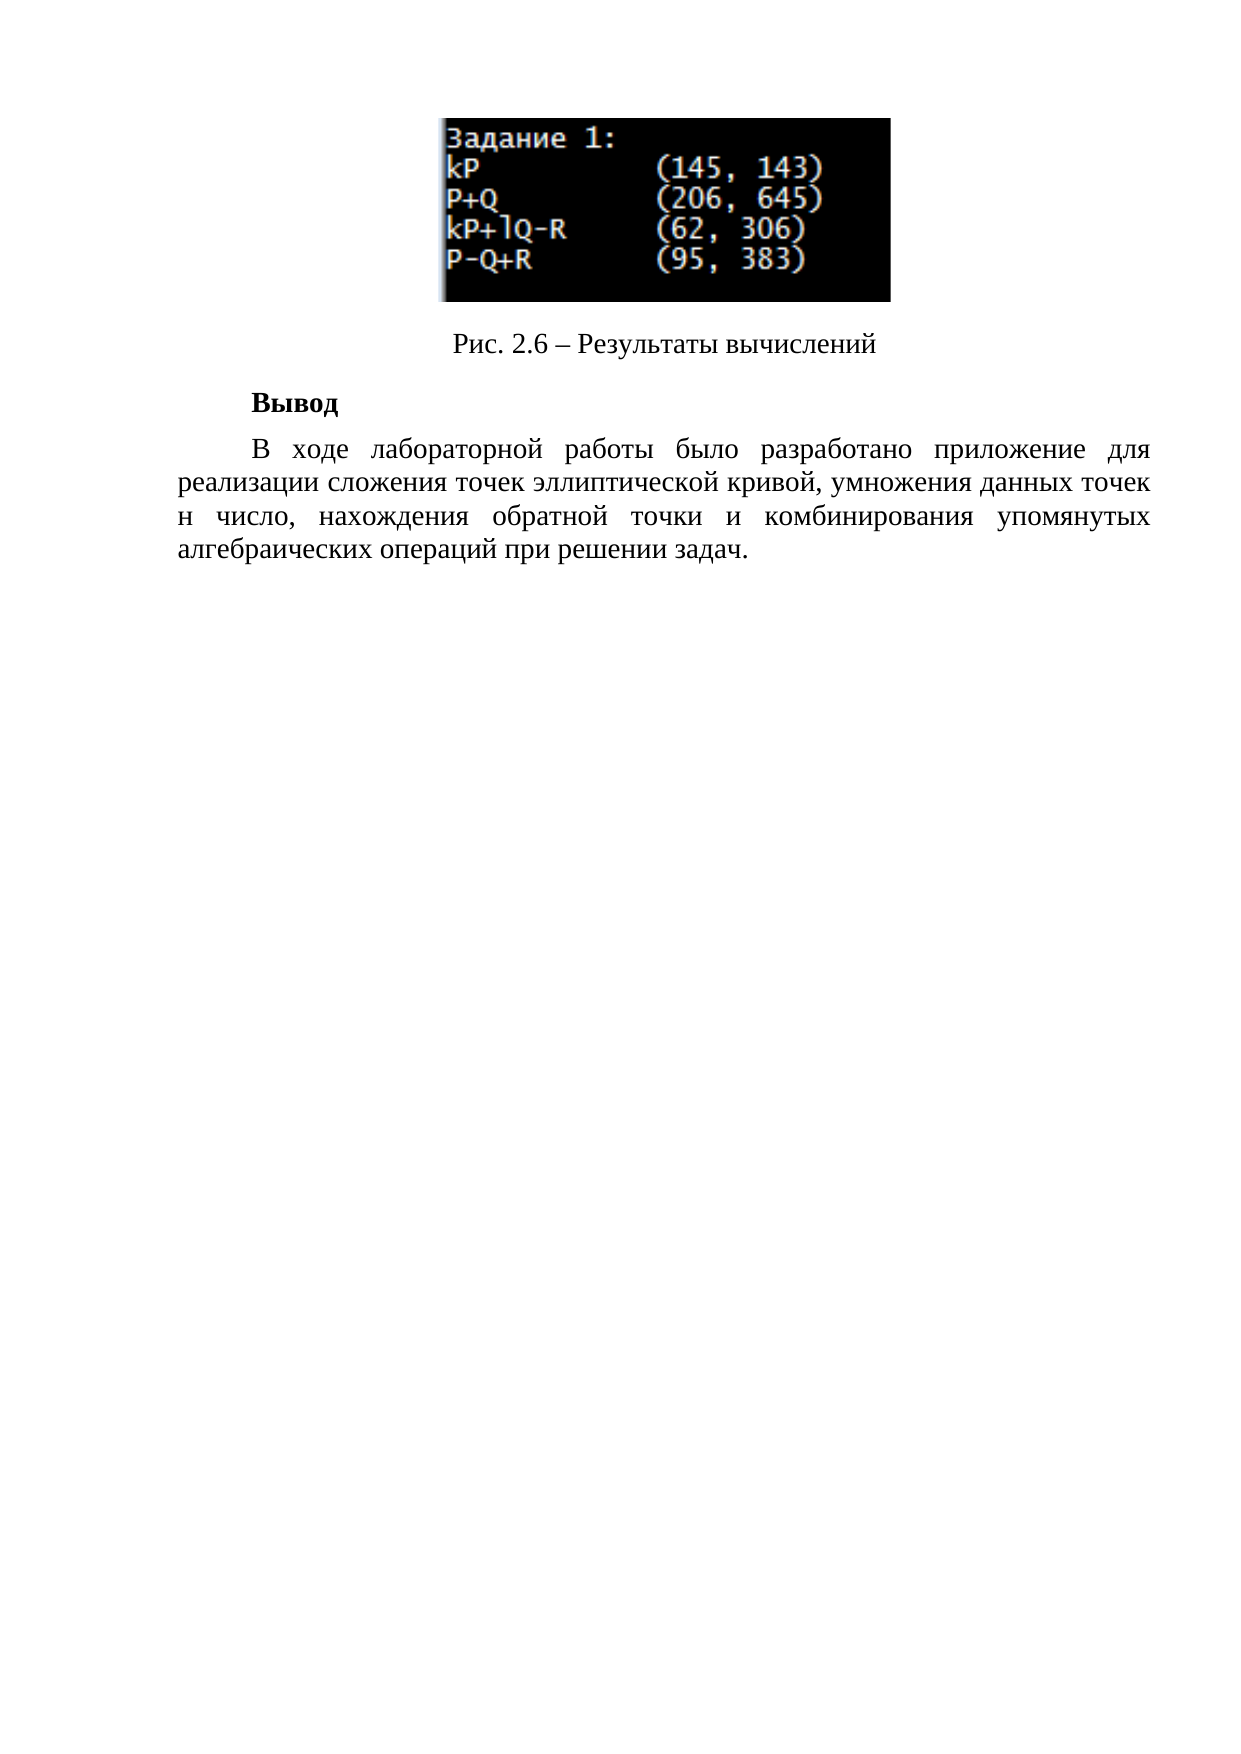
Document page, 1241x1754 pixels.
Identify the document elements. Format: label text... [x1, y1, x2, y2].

text В ходе лабораторной работы было разработано приложение для реализации сложения точек эллиптической кривой, умножения данных точек н число, нахождения обратной точки и комбинирования упомянутых алгебраических операций при решении задач. [177, 431, 1152, 565]
text Рис. 2.6 – Результаты вычислений [177, 326, 1152, 360]
picture [438, 118, 891, 302]
subtitle Вывод [177, 385, 1152, 418]
